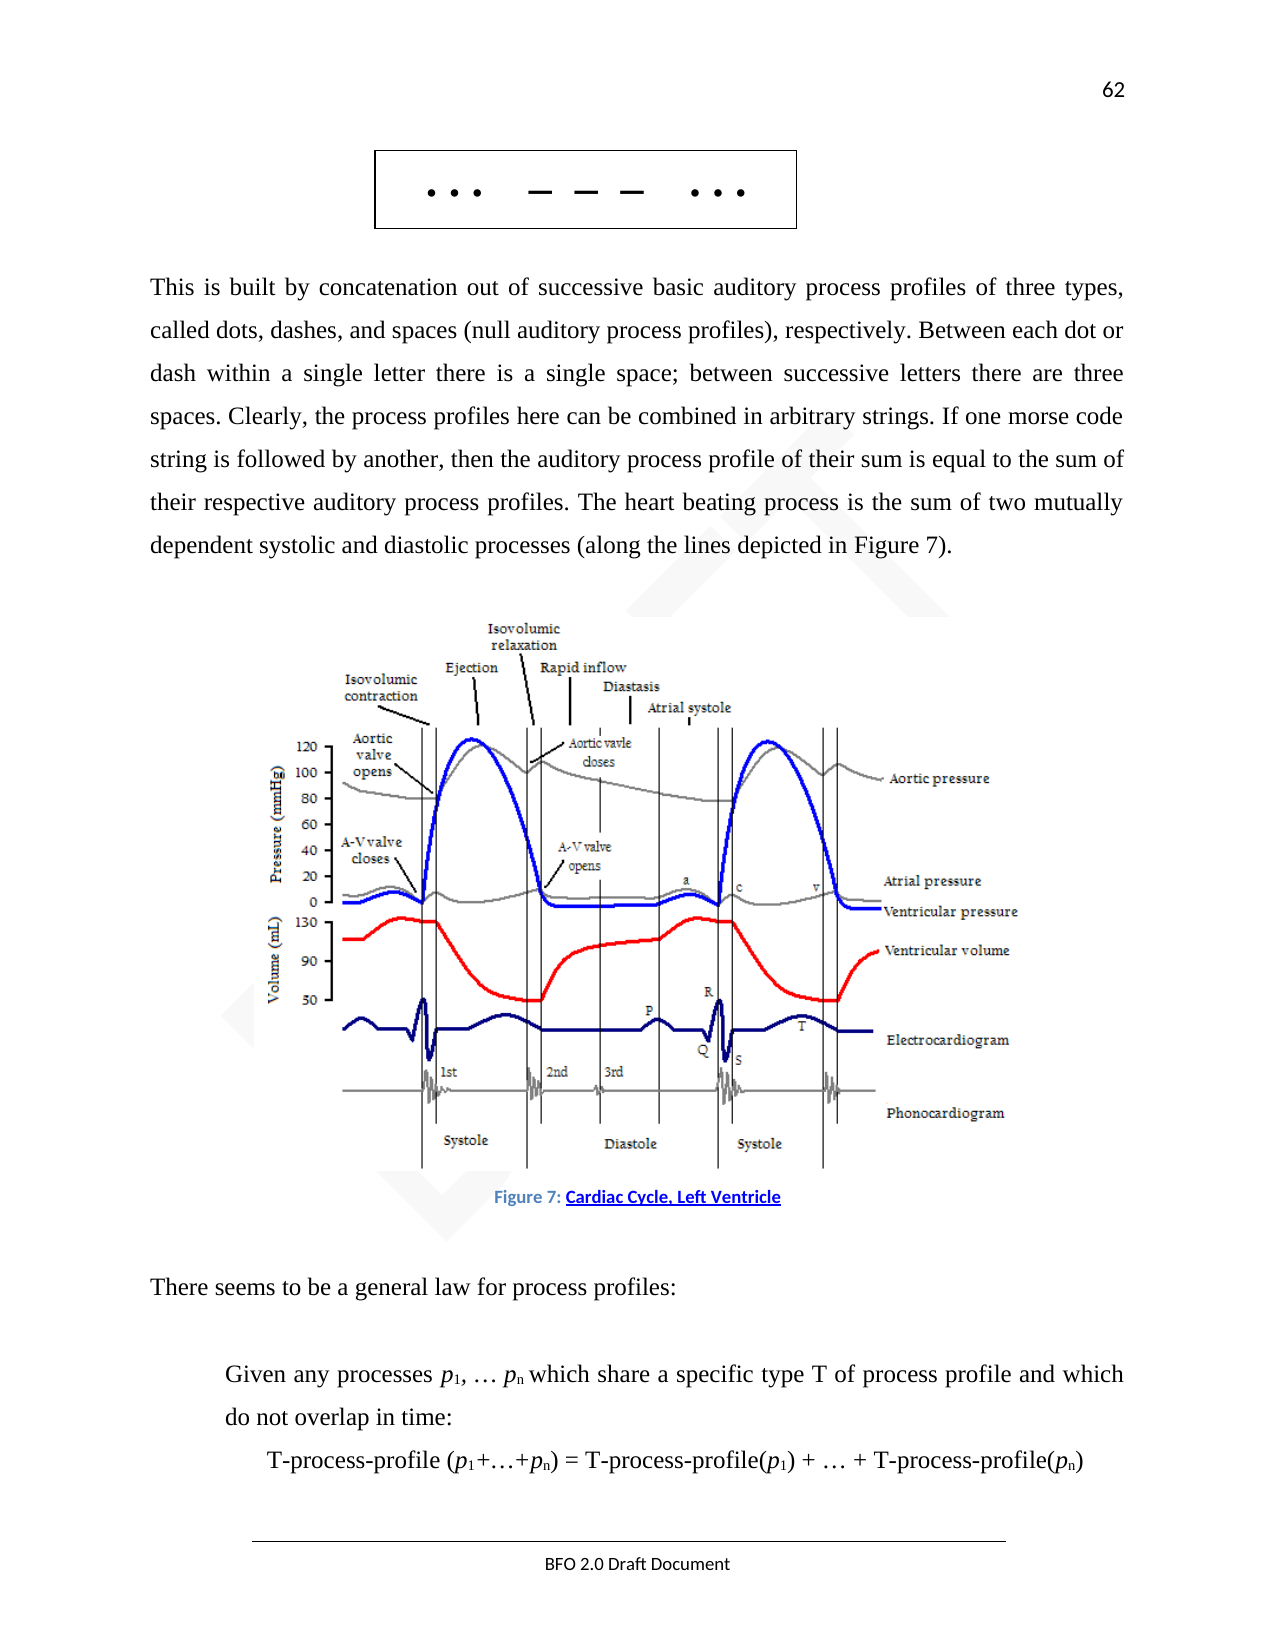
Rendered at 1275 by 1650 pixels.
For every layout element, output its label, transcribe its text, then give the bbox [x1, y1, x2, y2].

table_header . . . – – – . . . [376, 151, 796, 228]
picture [254, 617, 1022, 1171]
text Given any processes p1, … pn which share a specific type T of process profile and which do not overlap in time: [225, 1359, 1125, 1431]
text T-process-profile (p1+…+pn) = T-process-profile(p1) + … + T-process-profile(pn) [225, 1445, 1125, 1474]
text There seems to be a general law for process profiles: [150, 1272, 1125, 1301]
